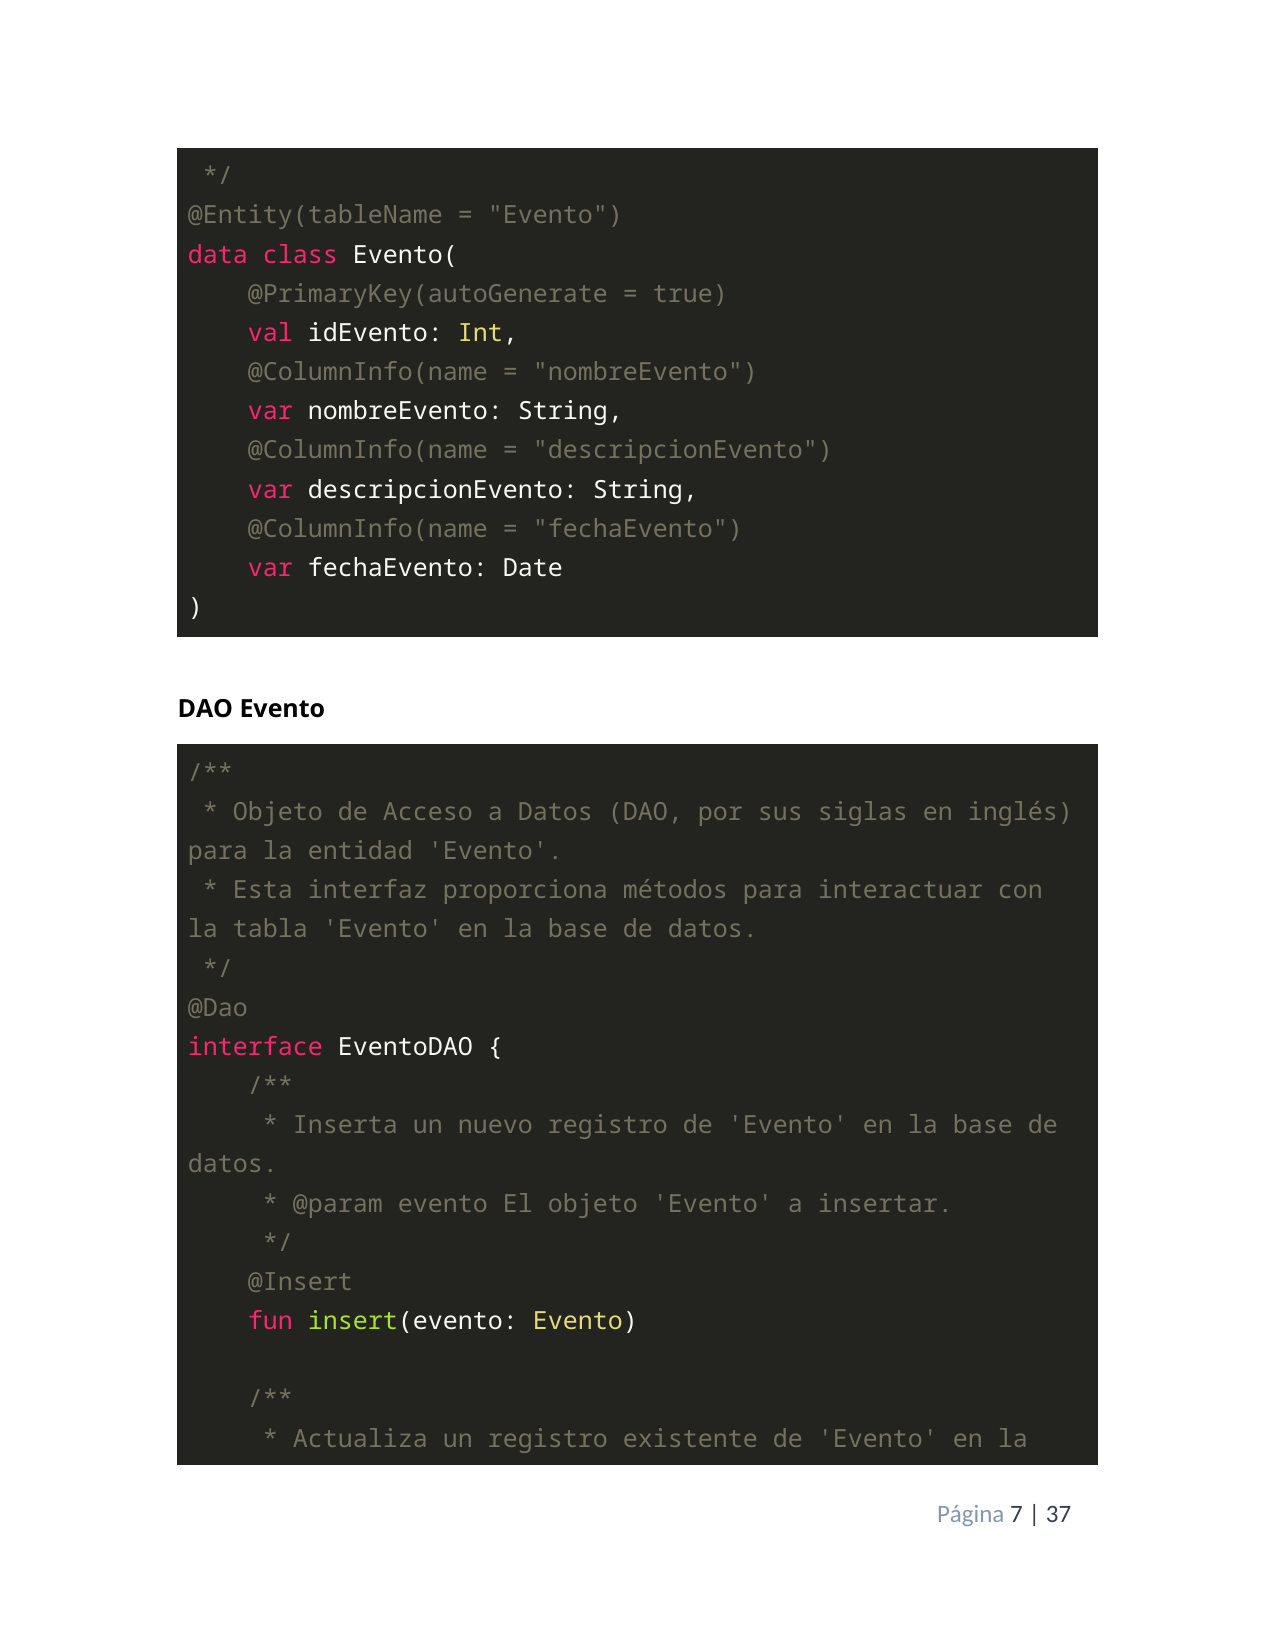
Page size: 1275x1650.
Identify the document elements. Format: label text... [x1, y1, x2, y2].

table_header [177, 148, 1098, 637]
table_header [177, 744, 1098, 1465]
text DAO Evento [177, 691, 1098, 725]
